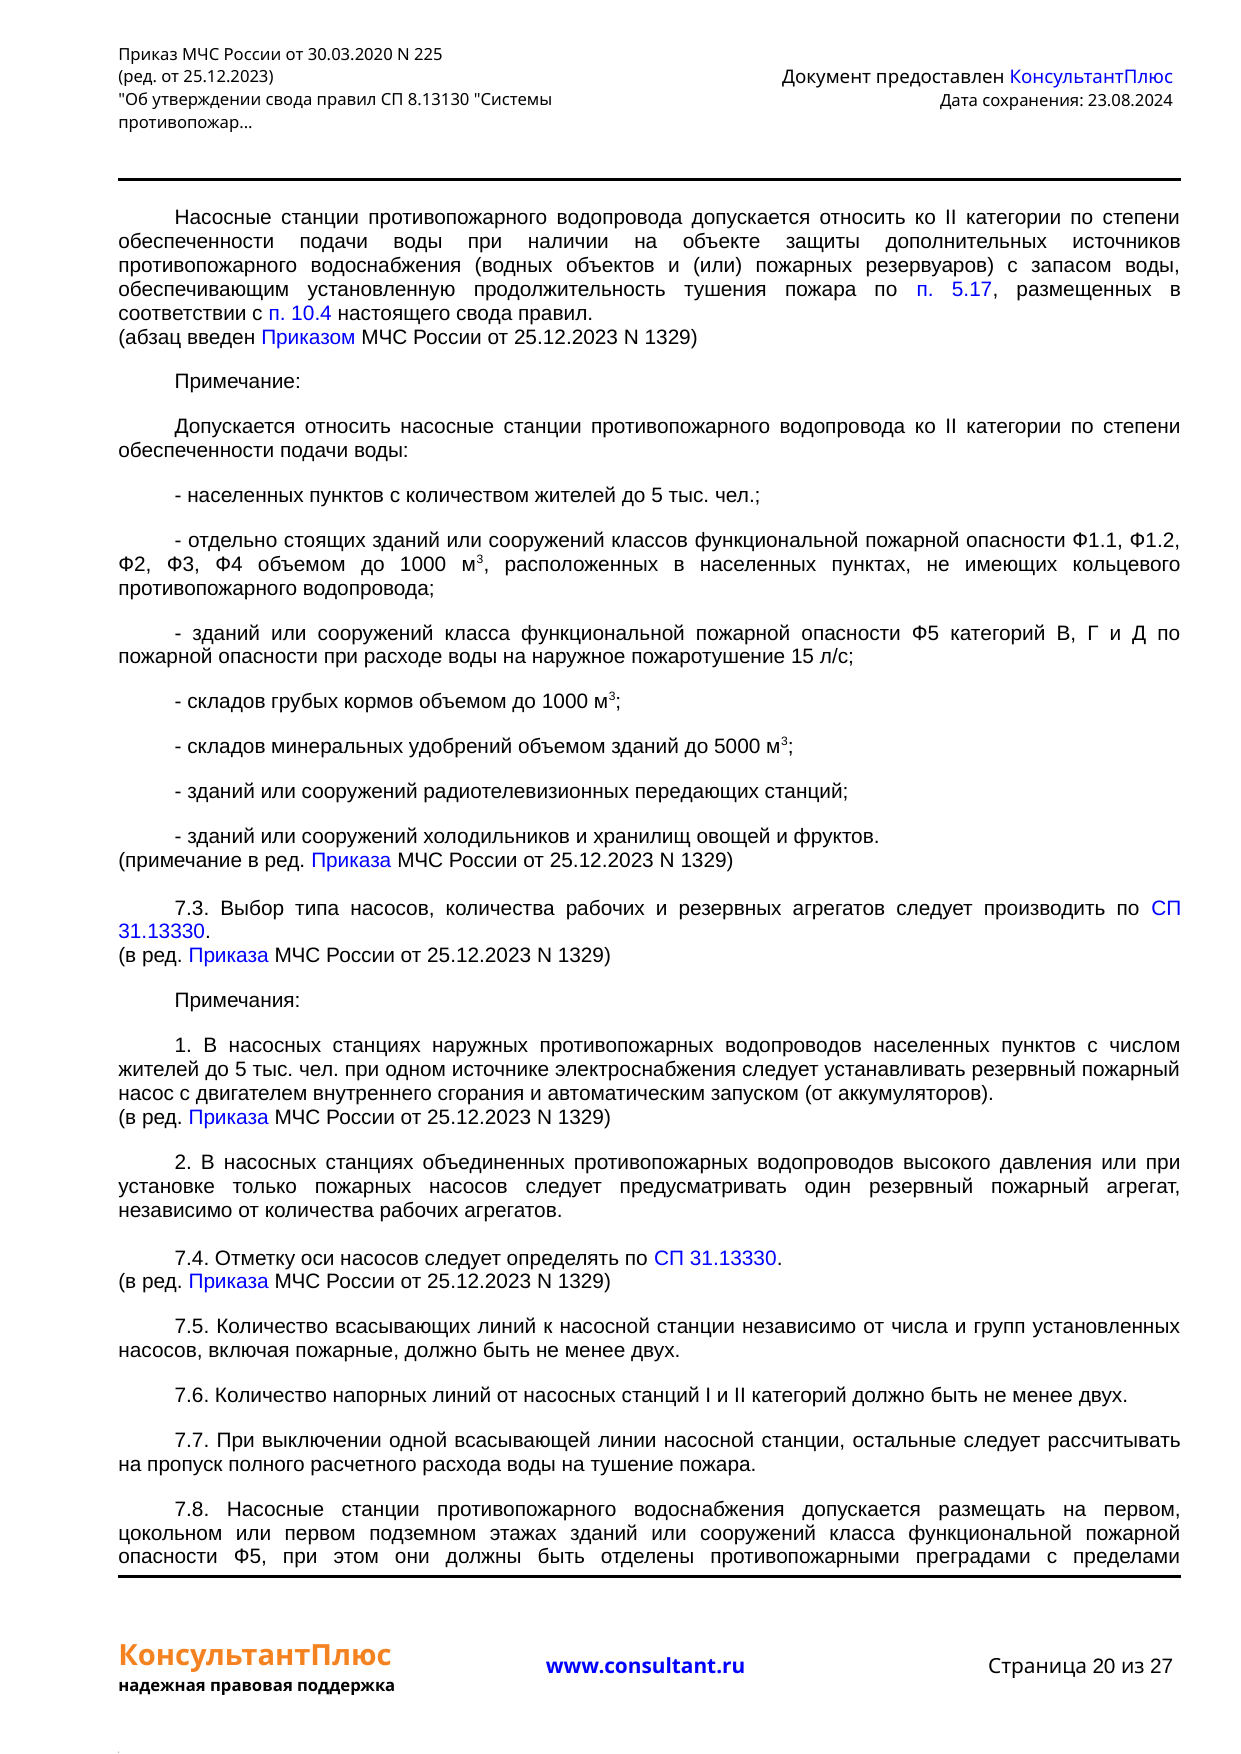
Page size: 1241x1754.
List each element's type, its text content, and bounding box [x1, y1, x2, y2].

text 7.6. Количество напорных линий от насосных станций I и II категорий должно быть не менее двух. [118, 1383, 1181, 1407]
text - зданий или сооружений радиотелевизионных передающих станций; [118, 779, 1181, 803]
text - населенных пунктов с количеством жителей до 5 тыс. чел.; [118, 483, 1181, 507]
text Допускается относить насосные станции противопожарного водопровода ко II категории по степени обеспеченности подачи воды: [118, 414, 1181, 462]
text - складов грубых кормов объемом до 1000 м3; [118, 689, 1181, 713]
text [118, 1496, 1181, 1568]
text Примечание: [118, 369, 1181, 393]
text - отдельно стоящих зданий или сооружений классов функциональной пожарной опасности Ф1.1, Ф1.2, Ф2, Ф3, Ф4 объемом до 1000 м3, расположенных в населенных пунктах, не имеющих кольцевого противопожарного водопровода; [118, 528, 1181, 599]
text 7.4. Отметку оси насосов следует определять по СП 31.13330. [118, 1245, 1181, 1269]
text - складов минеральных удобрений объемом зданий до 5000 м3; [118, 734, 1181, 758]
text 7.5. Количество всасывающих линий к насосной станции независимо от числа и групп установленных насосов, включая пожарные, должно быть не менее двух. [118, 1314, 1181, 1362]
text Примечания: [118, 988, 1181, 1012]
text - зданий или сооружений холодильников и хранилищ овощей и фруктов. [118, 823, 1181, 847]
text 7.7. При выключении одной всасывающей линии насосной станции, остальные следует рассчитывать на пропуск полного расчетного расхода воды на тушение пожара. [118, 1428, 1181, 1476]
text 7.3. Выбор типа насосов, количества рабочих и резервных агрегатов следует производить по СП 31.13330. [118, 895, 1181, 943]
text 1. В насосных станциях наружных противопожарных водопроводов населенных пунктов с числом жителей до 5 тыс. чел. при одном источнике электроснабжения следует устанавливать резервный пожарный насос с двигателем внутреннего сгорания и автоматическим запуском (от аккумуляторов). [118, 1033, 1181, 1105]
text (в ред. Приказа МЧС России от 25.12.2023 N 1329) [118, 1105, 1181, 1129]
text (примечание в ред. Приказа МЧС России от 25.12.2023 N 1329) [118, 847, 1181, 871]
text (в ред. Приказа МЧС России от 25.12.2023 N 1329) [118, 1269, 1181, 1293]
text Насосные станции противопожарного водопровода допускается относить ко II категории по степени обеспеченности подачи воды при наличии на объекте защиты дополнительных источников противопожарного водоснабжения (водных объектов и (или) пожарных резервуаров) с запасом воды, обеспечивающим установленную продолжительность тушения пожара по п. 5.17, размещенных в соответствии с п. 10.4 настоящего свода правил. [118, 205, 1181, 324]
text (в ред. Приказа МЧС России от 25.12.2023 N 1329) [118, 943, 1181, 967]
text (абзац введен Приказом МЧС России от 25.12.2023 N 1329) [118, 324, 1181, 348]
text - зданий или сооружений класса функциональной пожарной опасности Ф5 категорий В, Г и Д по пожарной опасности при расходе воды на наружное пожаротушение 15 л/с; [118, 620, 1181, 668]
text 2. В насосных станциях объединенных противопожарных водопроводов высокого давления или при установке только пожарных насосов следует предусматривать один резервный пожарный агрегат, независимо от количества рабочих агрегатов. [118, 1149, 1181, 1221]
